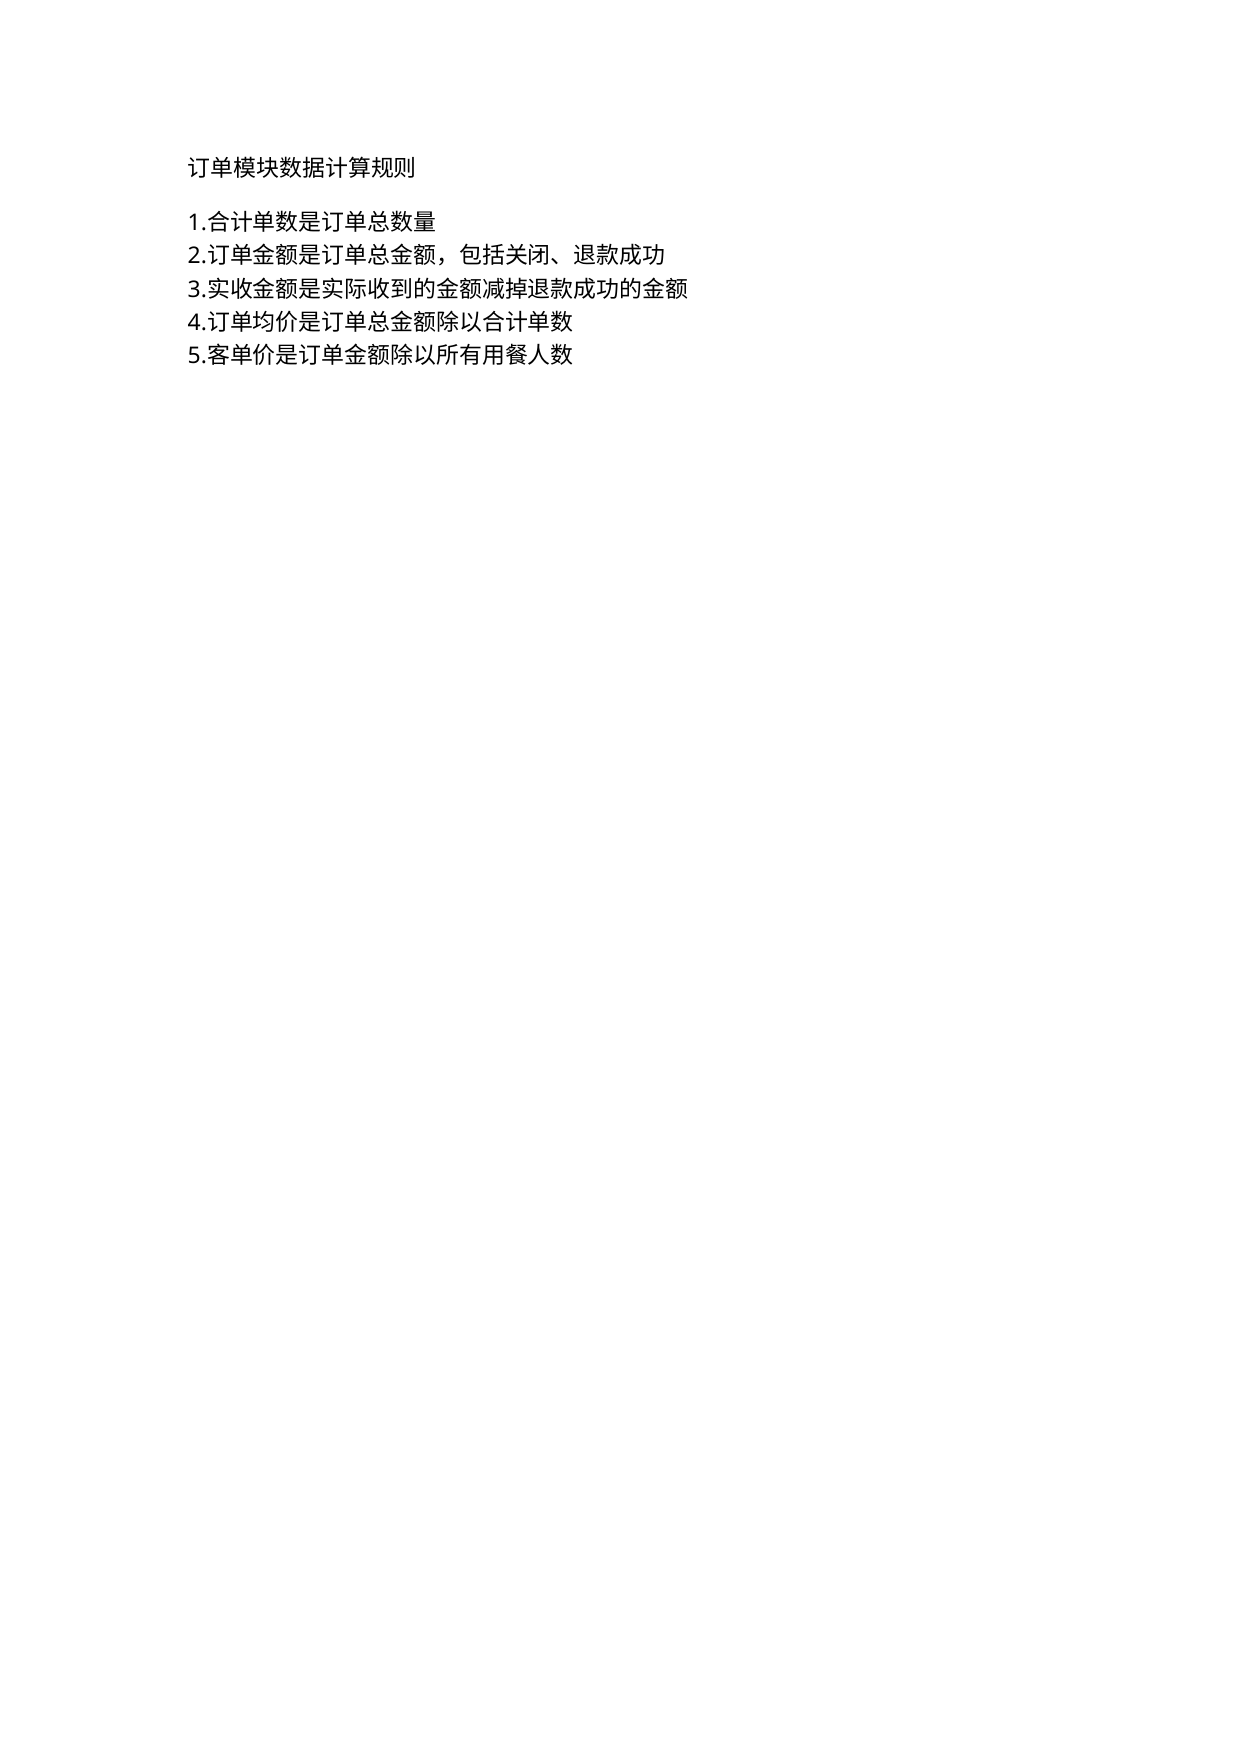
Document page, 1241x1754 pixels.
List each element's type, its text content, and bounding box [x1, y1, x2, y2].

text 1.合计单数是订单总数量 2.订单金额是订单总金额，包括关闭、退款成功 3.实收金额是实际收到的金额减掉退款成功的金额 4.订单均价是订单总金额除以合计单数 5.客单价是订单金额除以所有用餐人数 [187, 204, 1053, 371]
text 订单模块数据计算规则 [187, 150, 1053, 183]
